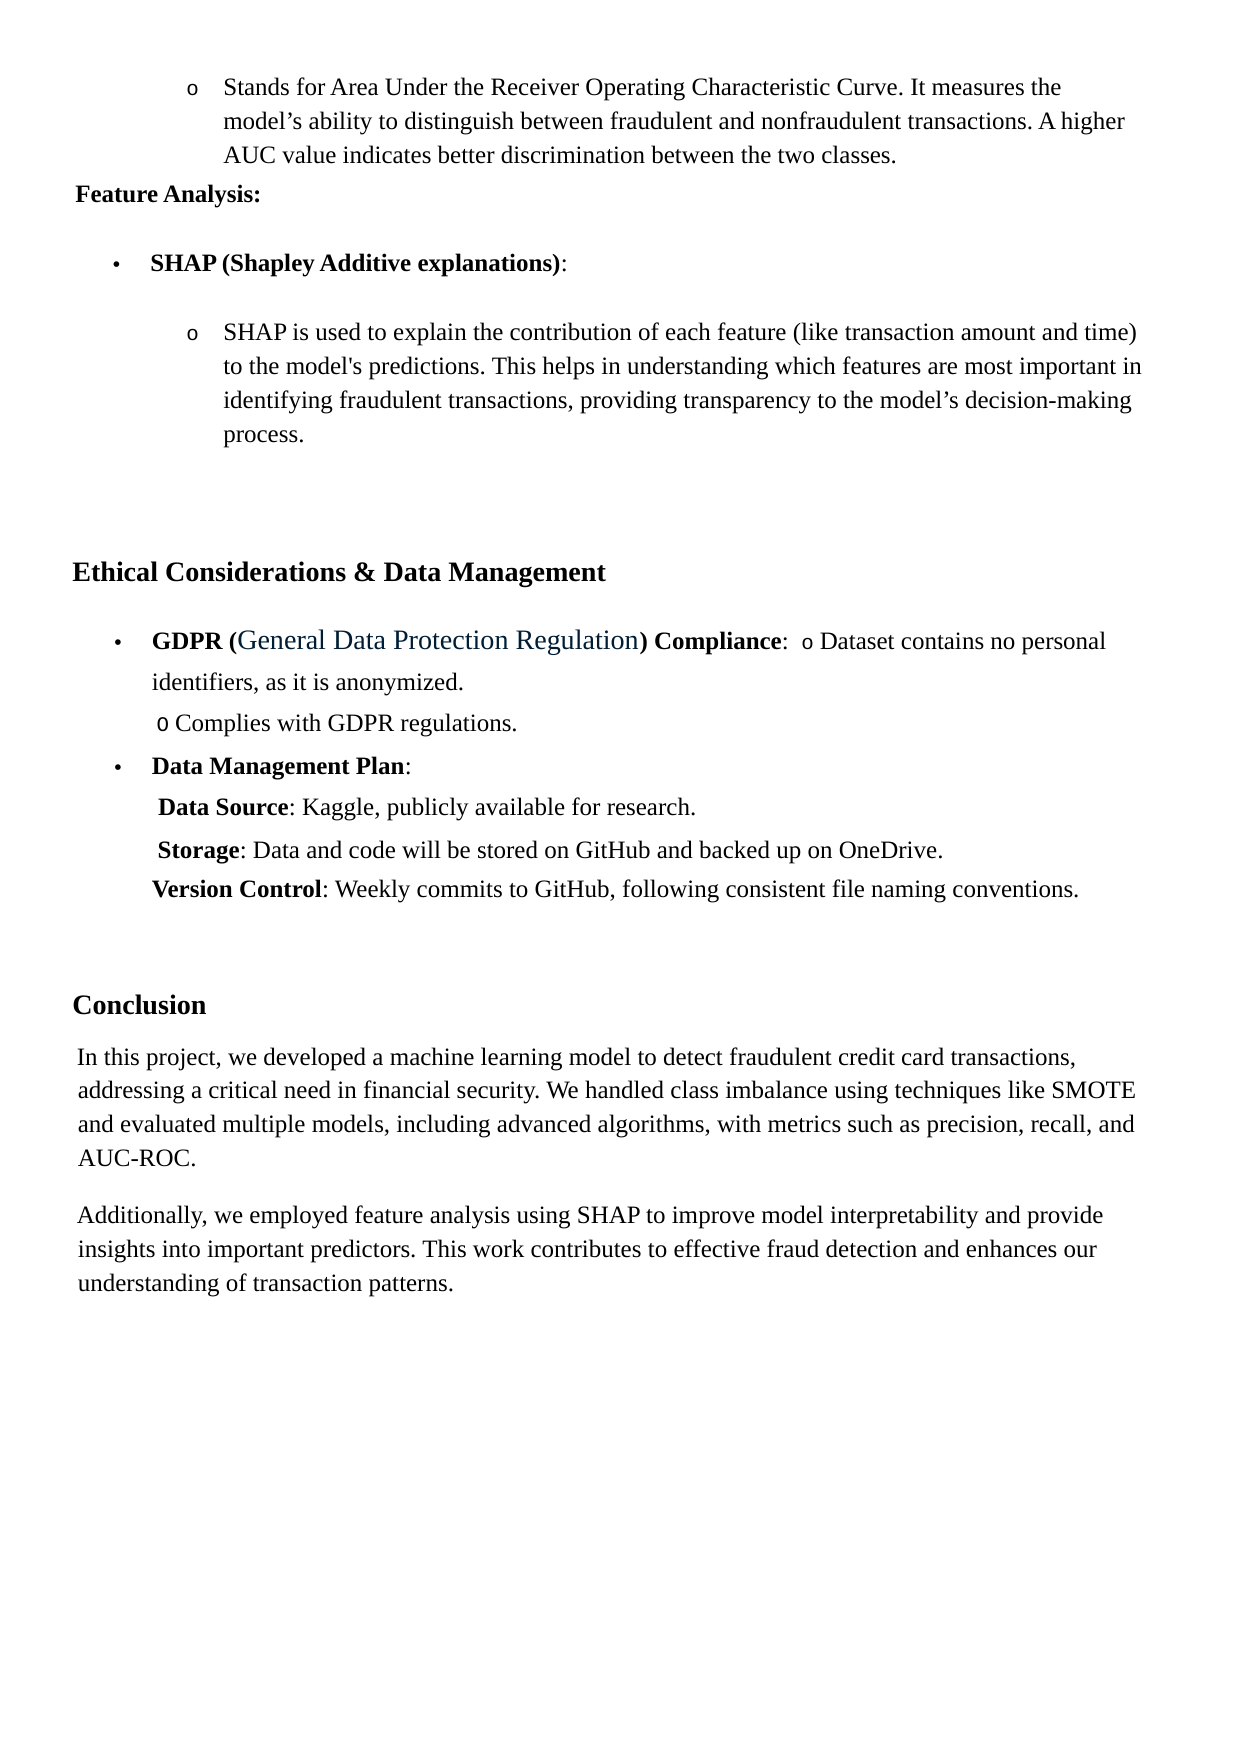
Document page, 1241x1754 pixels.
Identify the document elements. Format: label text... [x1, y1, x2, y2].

list Stands for Area Under the Receiver Operating Characteristic Curve. It measures the model’s ability to distinguish between fraudulent and nonfraudulent transactions. A higher AUC value indicates better discrimination between the two classes. [186, 72, 1143, 169]
text Storage: Data and code will be stored on GitHub and backed up on OneDrive. [152, 835, 1143, 864]
text Version Control: Weekly commits to GitHub, following consistent file naming conventions. [152, 874, 1143, 902]
list SHAP (Shapley Additive explanations): [113, 248, 1164, 277]
list GDPR (General Data Protection Regulation) Compliance: o Dataset contains no personal identifiers, as it is anonymized. [114, 623, 1184, 696]
list SHAP is used to explain the contribution of each feature (like transaction amount and time) to the model's predictions. This helps in understanding which features are most important in identifying fraudulent transactions, providing transparency to the model’s decision-making process. [186, 317, 1143, 448]
text Additionally, we employed feature analysis using SHAP to improve model interpretability and provide insights into important predictors. This work contributes to effective fraud detection and enhances our understanding of transaction patterns. [77, 1201, 1143, 1297]
text O Complies with GDPR regulations. [113, 708, 1143, 738]
text In this project, we developed a machine learning model to detect fraudulent credit card transactions, addressing a critical need in financial security. We handled class imbalance using techniques like SMOTE and evaluated multiple models, including advanced algorithms, with metrics such as precision, recall, and AUC-ROC. [77, 1042, 1143, 1172]
subtitle Conclusion [72, 988, 1184, 1021]
subtitle Ethical Considerations & Data Management [72, 555, 1184, 587]
text Data Source: Kaggle, publicly available for research. [77, 792, 1143, 821]
text Feature Analysis: [75, 179, 1184, 208]
list Data Management Plan: [114, 751, 1184, 780]
